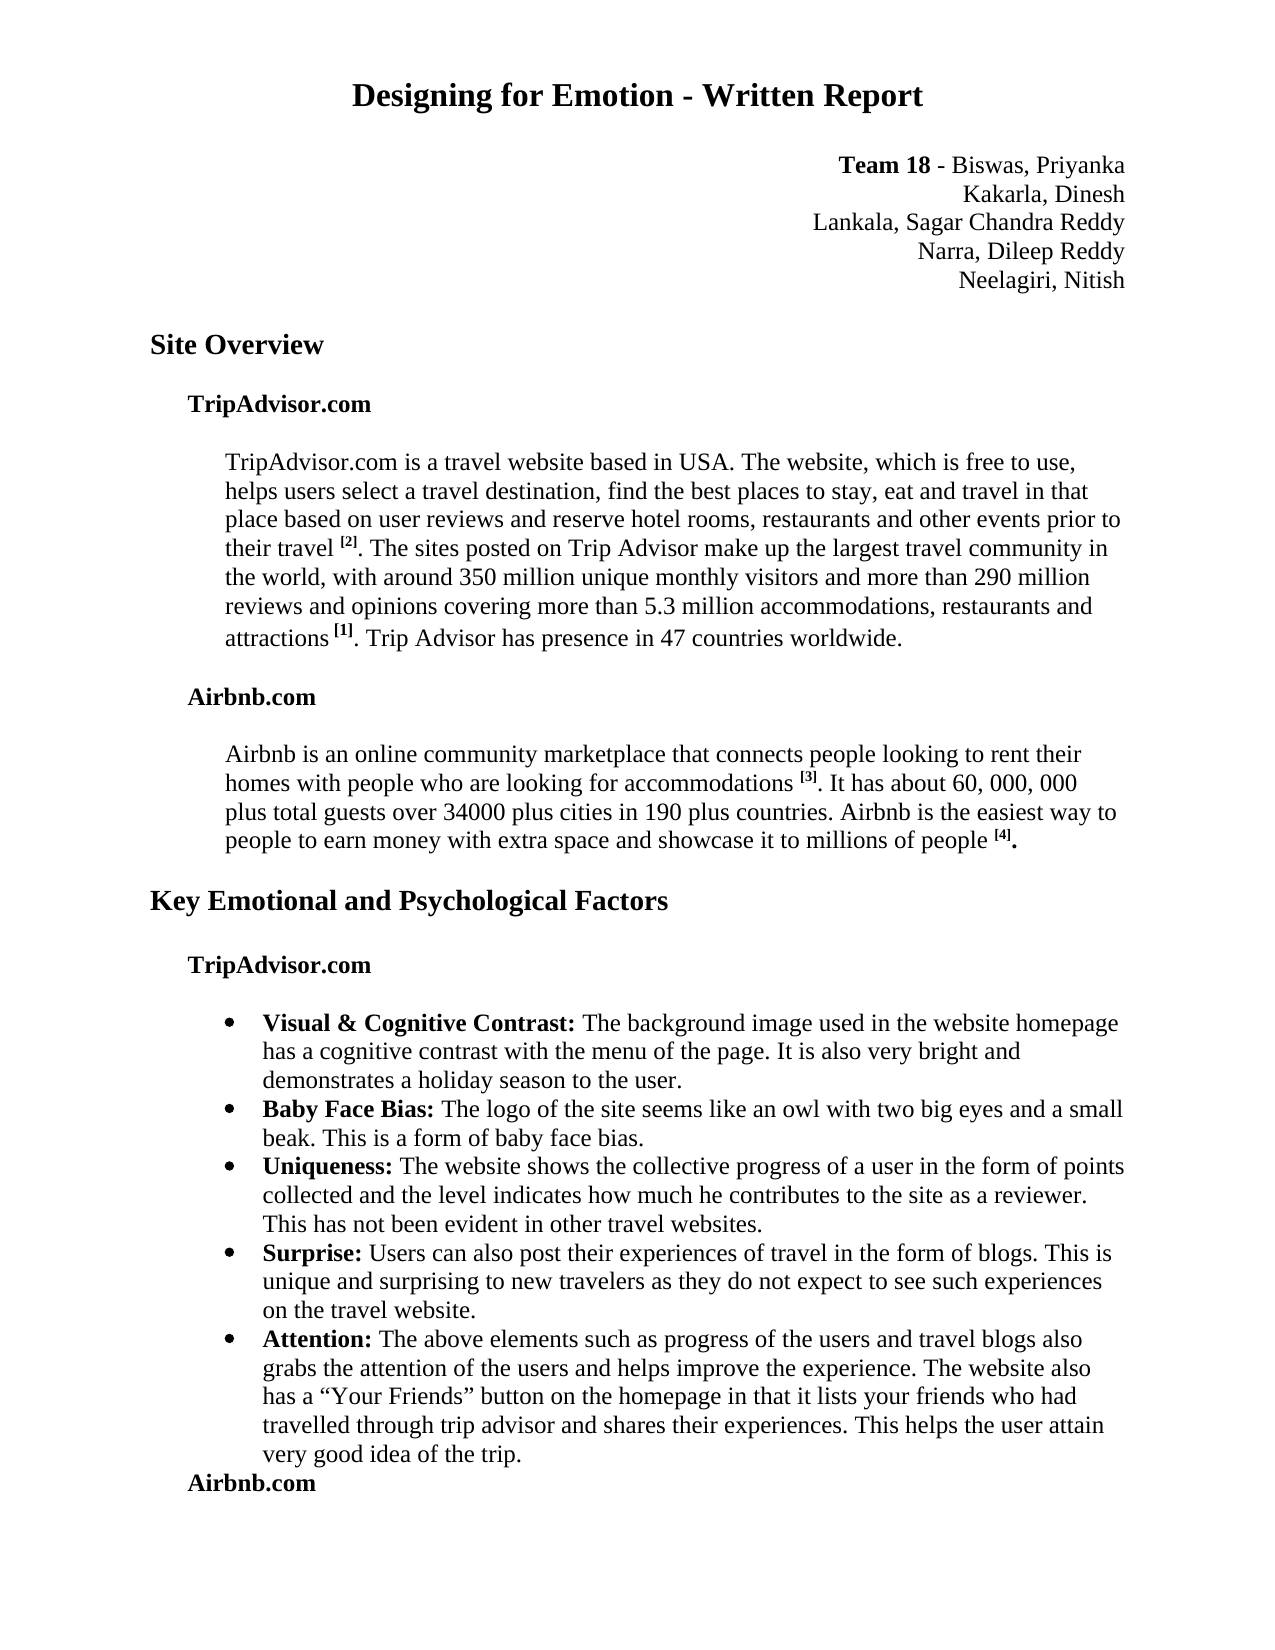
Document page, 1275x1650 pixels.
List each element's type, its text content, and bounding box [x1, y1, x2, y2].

text TripAdvisor.com is a travel website based in USA. The website, which is free to use, helps users select a travel destination, find the best places to stay, eat and travel in that place based on user reviews and reserve hotel rooms, restaurants and other events prior to their travel [2]. The sites posted on Trip Advisor make up the largest travel community in the world, with around 350 million unique monthly visitors and more than 290 million reviews and opinions covering more than 5.3 million accommodations, restaurants and attractions [1]. Trip Advisor has presence in 47 countries worldwide. [225, 447, 1125, 653]
text Airbnb.com [187, 682, 1125, 711]
text Airbnb.com [187, 1468, 1125, 1496]
text Team 18 - Biswas, Priyanka [150, 150, 1125, 179]
list Attention: The above elements such as progress of the users and travel blogs also grabs the attention of the users and helps improve the experience. The website also has a “Your Friends” button on the homepage in that it lists your friends who had travelled through trip advisor and shares their experiences. This helps the user attain very good idea of the trip. [225, 1324, 1125, 1468]
list Baby Face Bias: The logo of the site seems like an owl with two big eyes and a small beak. This is a form of baby face bias. [225, 1094, 1125, 1151]
text TripAdvisor.com [150, 389, 1125, 418]
list Uniqueness: The website shows the collective progress of a user in the form of points collected and the level indicates how much he contributes to the site as a reviewer. This has not been evident in other travel websites. [225, 1151, 1125, 1238]
text Kakarla, Dinesh [150, 179, 1125, 207]
text TripAdvisor.com [187, 950, 1125, 979]
text Key Emotional and Psychological Factors [150, 883, 1125, 917]
text Narra, Dileep Reddy [150, 236, 1125, 265]
list Visual & Cognitive Contrast: The background image used in the website homepage has a cognitive contrast with the menu of the page. It is also very bright and demonstrates a holiday season to the user. [225, 1008, 1125, 1094]
text Lankala, Sagar Chandra Reddy [150, 207, 1125, 236]
text Airbnb is an online community marketplace that connects people looking to rent their homes with people who are looking for accommodations [3]. It has about 60, 000, 000 plus total guests over 34000 plus cities in 190 plus countries. Airbnb is the easiest way to people to earn money with extra space and showcase it to millions of people [4]. [225, 739, 1125, 854]
text Site Overview [150, 327, 1125, 361]
list Surprise: Users can also post their experiences of travel in the form of blogs. This is unique and surprising to new travelers as they do not expect to see such experiences on the travel website. [225, 1238, 1125, 1324]
text Neelagiri, Nitish [150, 265, 1125, 294]
